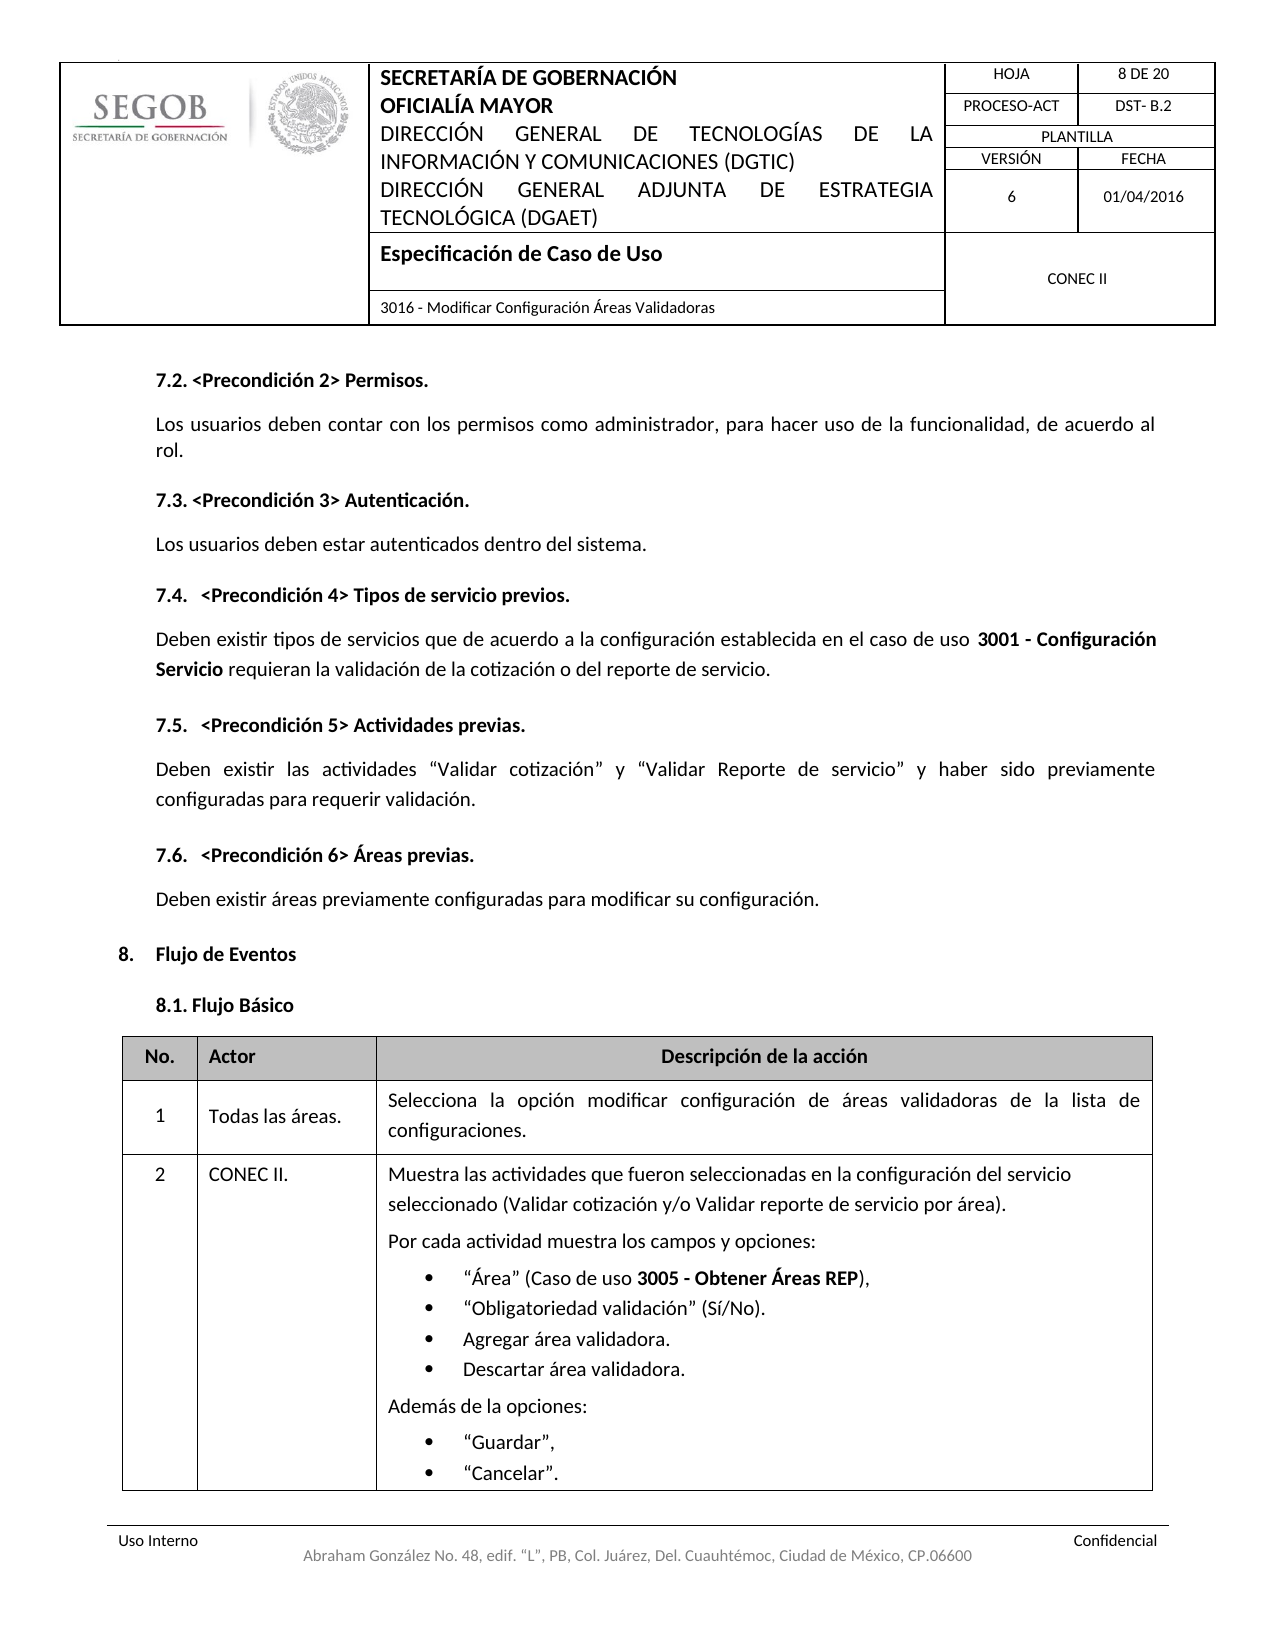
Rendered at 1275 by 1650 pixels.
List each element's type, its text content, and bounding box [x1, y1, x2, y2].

table_cell 2 [123, 1155, 197, 1490]
table_cell CONEC II. [198, 1155, 376, 1490]
text Los usuarios deben estar autenticados dentro del sistema. [118, 531, 1157, 557]
table_cell 1 [123, 1081, 197, 1154]
list <Precondición 5> Actividades previas. [156, 712, 1157, 737]
list Flujo de Eventos [118, 941, 1157, 967]
table_header No. [123, 1037, 197, 1080]
text Deben existir tipos de servicios que de acuerdo a la configuración establecida en el caso de uso 3001 - Configuración Servicio requieran la validación de la cotización o del reporte de servicio. [156, 626, 1157, 682]
picture [72, 71, 353, 175]
table_header Actor [198, 1037, 376, 1080]
list <Precondición 4> Tipos de servicio previos. [156, 582, 1157, 607]
text Los usuarios deben contar con los permisos como administrador, para hacer uso de la funcionalidad, de acuerdo al rol. [156, 411, 1157, 462]
list Flujo Básico [156, 992, 1157, 1017]
table_cell Todas las áreas. [198, 1081, 376, 1154]
table_header Descripción de la acción [377, 1037, 1152, 1080]
list <Precondición 3> Autenticación. [156, 487, 1157, 513]
text Deben existir las actividades “Validar cotización” y “Validar Reporte de servicio” y haber sido previamente configuradas para requerir validación. [156, 756, 1157, 812]
list <Precondición 6> Áreas previas. [156, 842, 1157, 867]
text Deben existir áreas previamente configuradas para modificar su configuración. [156, 886, 1157, 911]
list <Precondición 2> Permisos. [156, 367, 1157, 393]
table_cell Selecciona la opción modificar configuración de áreas validadoras de la lista de configuraciones. [377, 1081, 1152, 1154]
